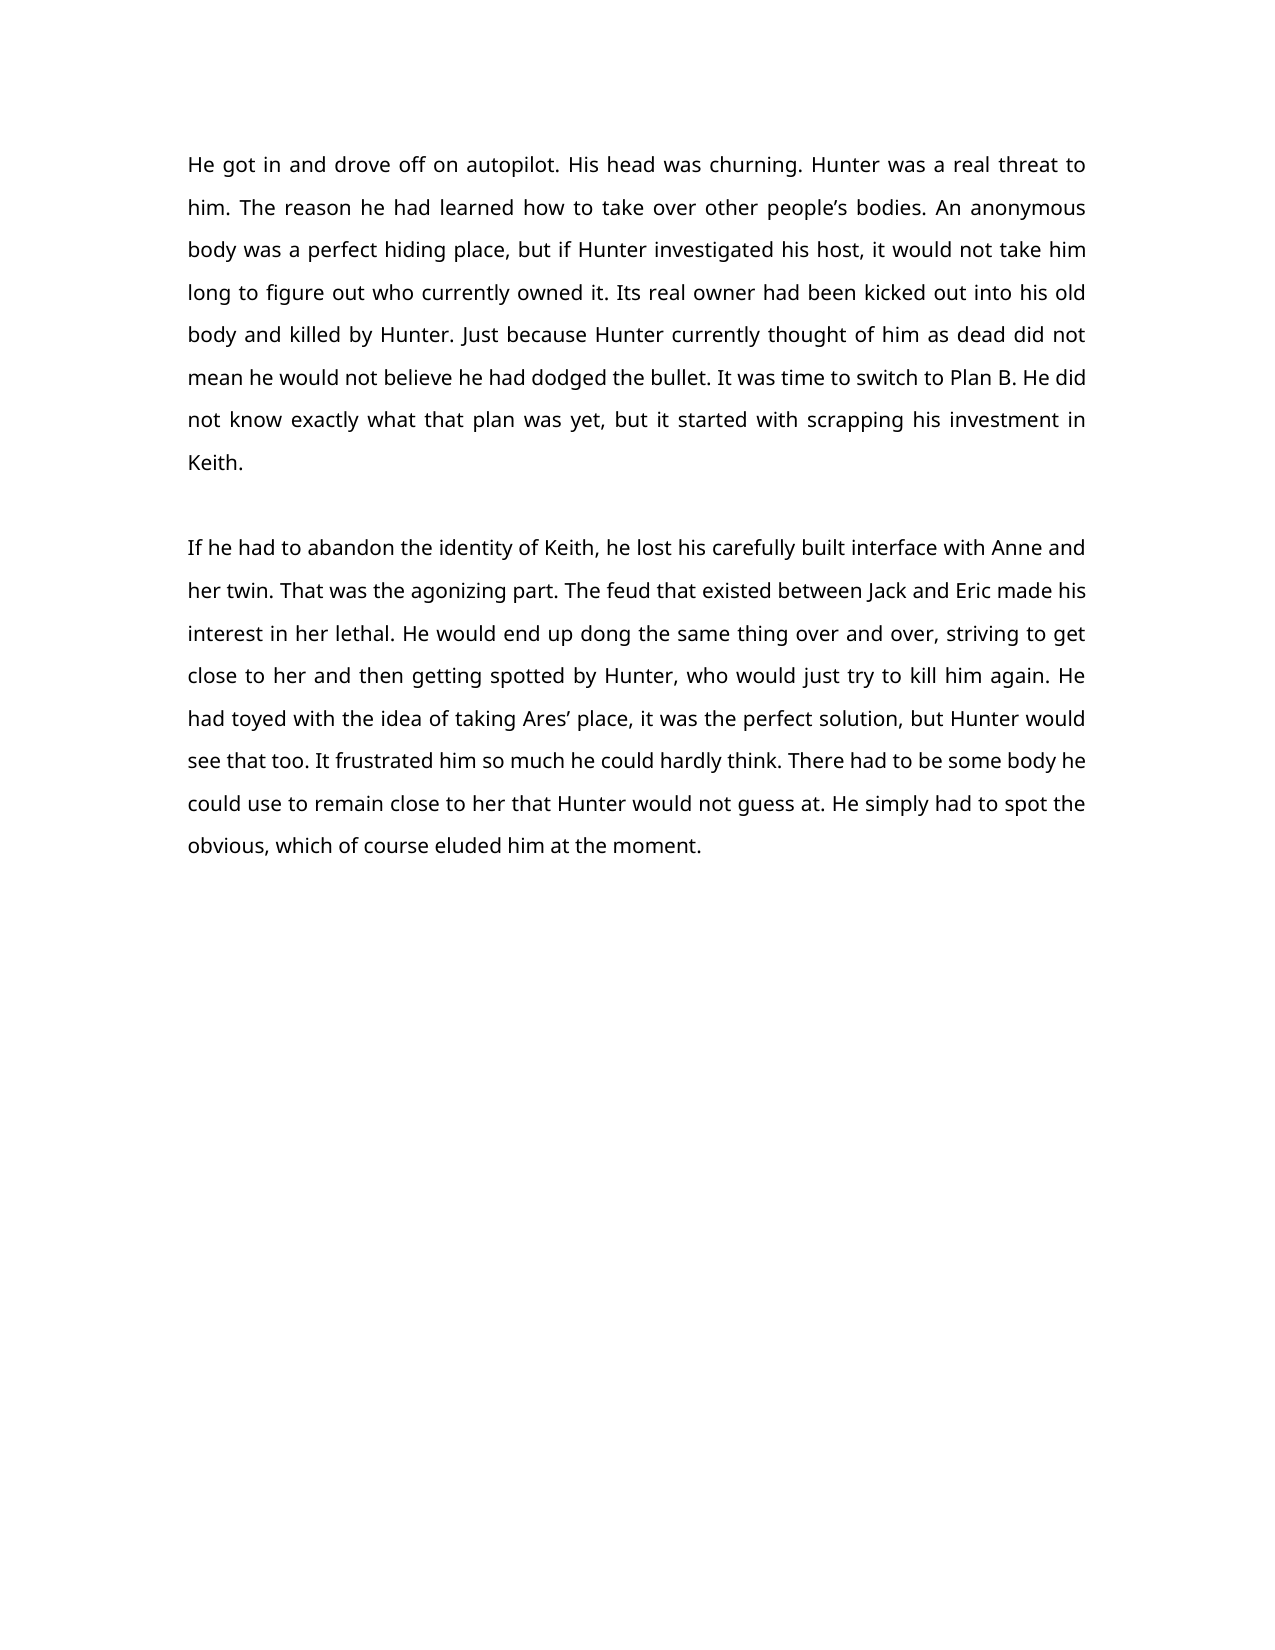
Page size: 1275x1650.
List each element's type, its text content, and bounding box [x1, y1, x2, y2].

text If he had to abandon the identity of Keith, he lost his carefully built interface with Anne and her twin. That was the agonizing part. The feud that existed between Jack and Eric made his interest in her lethal. He would end up dong the same thing over and over, striving to get close to her and then getting spotted by Hunter, who would just try to kill him again. He had toyed with the idea of taking Ares’ place, it was the perfect solution, but Hunter would see that too. It frustrated him so much he could hardly think. There had to be some body he could use to remain close to her that Hunter would not guess at. He simply had to spot the obvious, which of course eluded him at the moment. [187, 533, 1087, 860]
text He got in and drove off on autopilot. His head was churning. Hunter was a real threat to him. The reason he had learned how to take over other people’s bodies. An anonymous body was a perfect hiding place, but if Hunter investigated his host, it would not take him long to figure out who currently owned it. Its real owner had been kicked out into his old body and killed by Hunter. Just because Hunter currently thought of him as dead did not mean he would not believe he had dodged the bullet. It was time to switch to Plan B. He did not know exactly what that plan was yet, but it started with scrapping his investment in Keith. [187, 150, 1087, 477]
